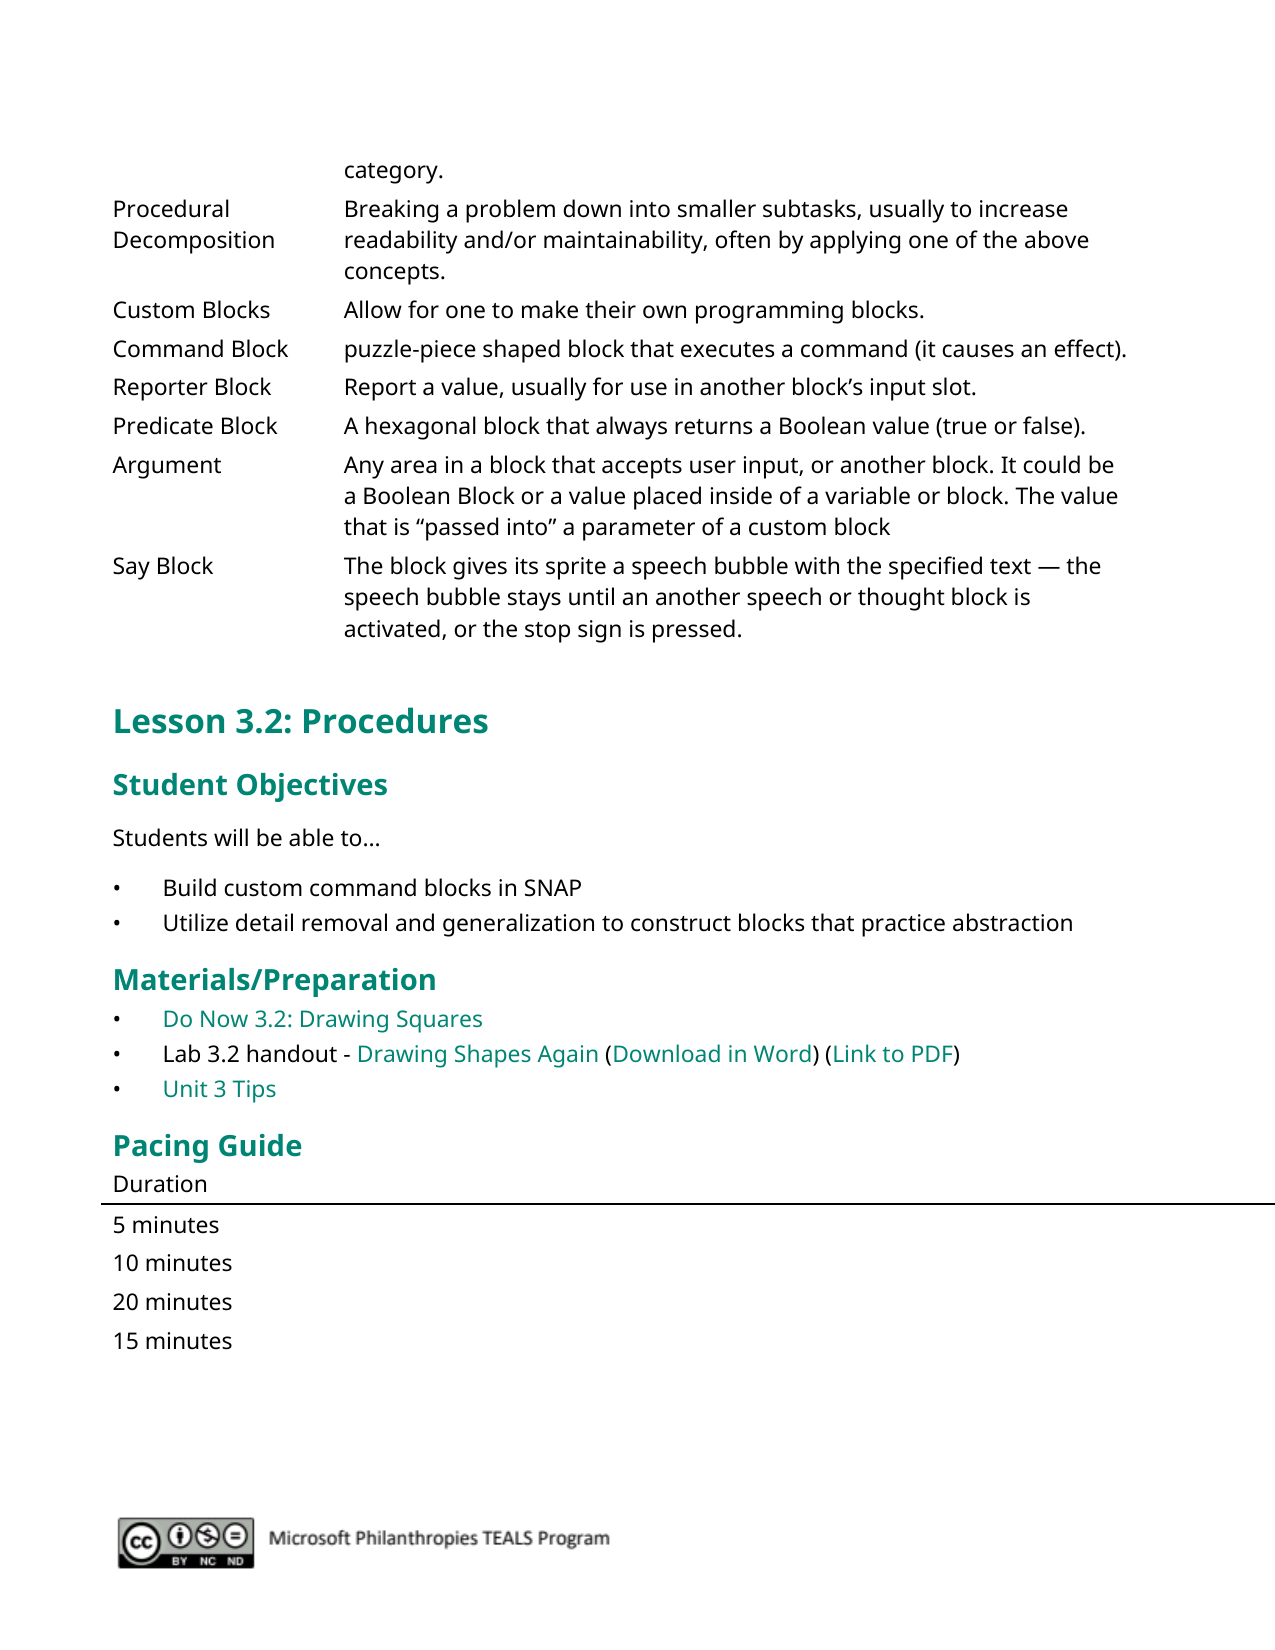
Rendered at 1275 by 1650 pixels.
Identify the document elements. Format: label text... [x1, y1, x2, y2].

subtitle Student Objectives [112, 764, 1162, 803]
list Build custom command blocks in SNAP [112, 872, 1162, 903]
subtitle Lesson 3.2: Procedures [112, 697, 1162, 743]
list Do Now 3.2: Drawing Squares [112, 1003, 1162, 1034]
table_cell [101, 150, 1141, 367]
text Students will be able to… [112, 822, 1162, 853]
picture [112, 1511, 622, 1575]
list Lab 3.2 handout - Drawing Shapes Again (Download in Word) (Link to PDF) [112, 1038, 1162, 1069]
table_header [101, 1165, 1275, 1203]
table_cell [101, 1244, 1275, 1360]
subtitle Pacing Guide [112, 1125, 1162, 1164]
list Unit 3 Tips [112, 1073, 1162, 1104]
list Utilize detail removal and generalization to construct blocks that practice abstraction [112, 907, 1162, 938]
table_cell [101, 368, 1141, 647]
subtitle Materials/Preparation [112, 959, 1162, 999]
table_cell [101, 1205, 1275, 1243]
